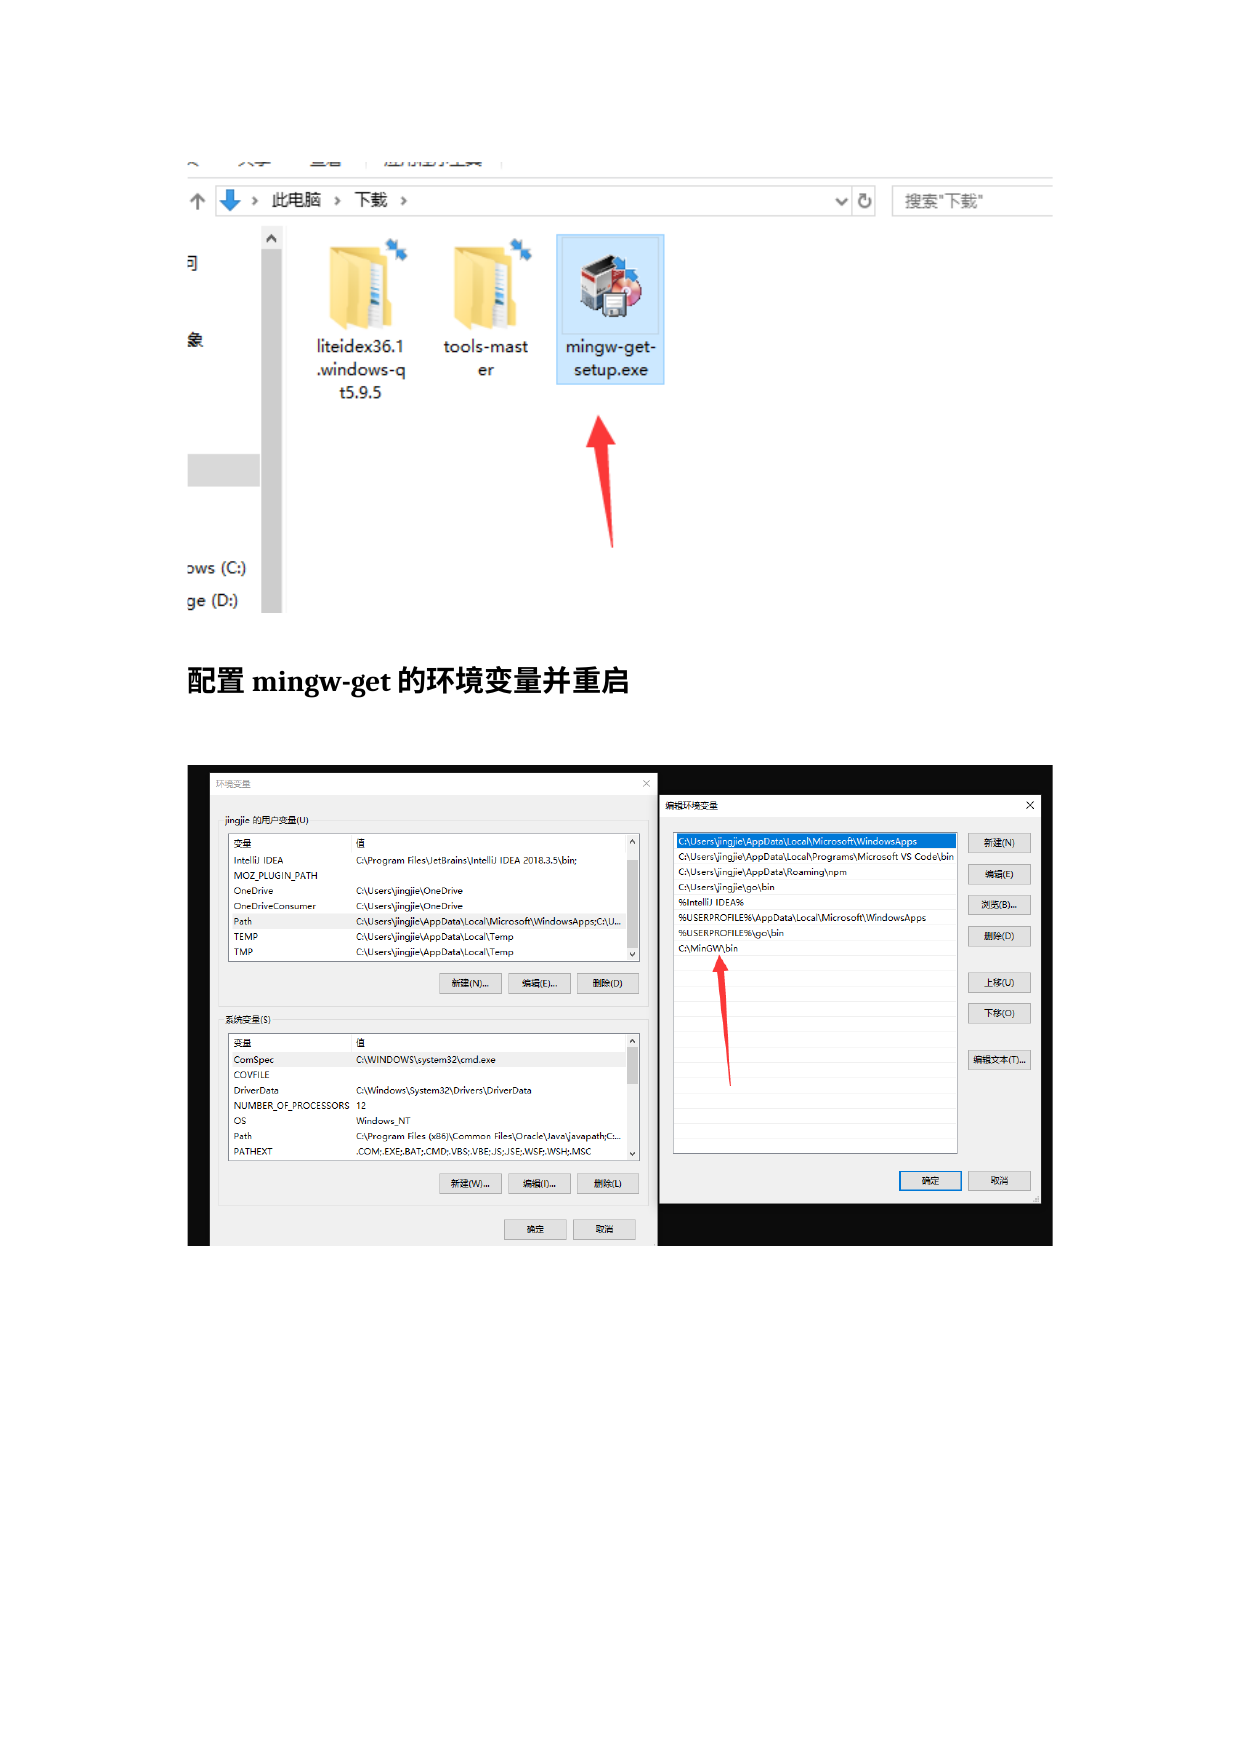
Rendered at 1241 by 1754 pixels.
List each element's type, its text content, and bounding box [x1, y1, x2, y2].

picture [187, 162, 1053, 613]
subtitle 配置mingw-get的环境变量并重启 [187, 646, 1053, 711]
picture [187, 765, 1053, 1246]
